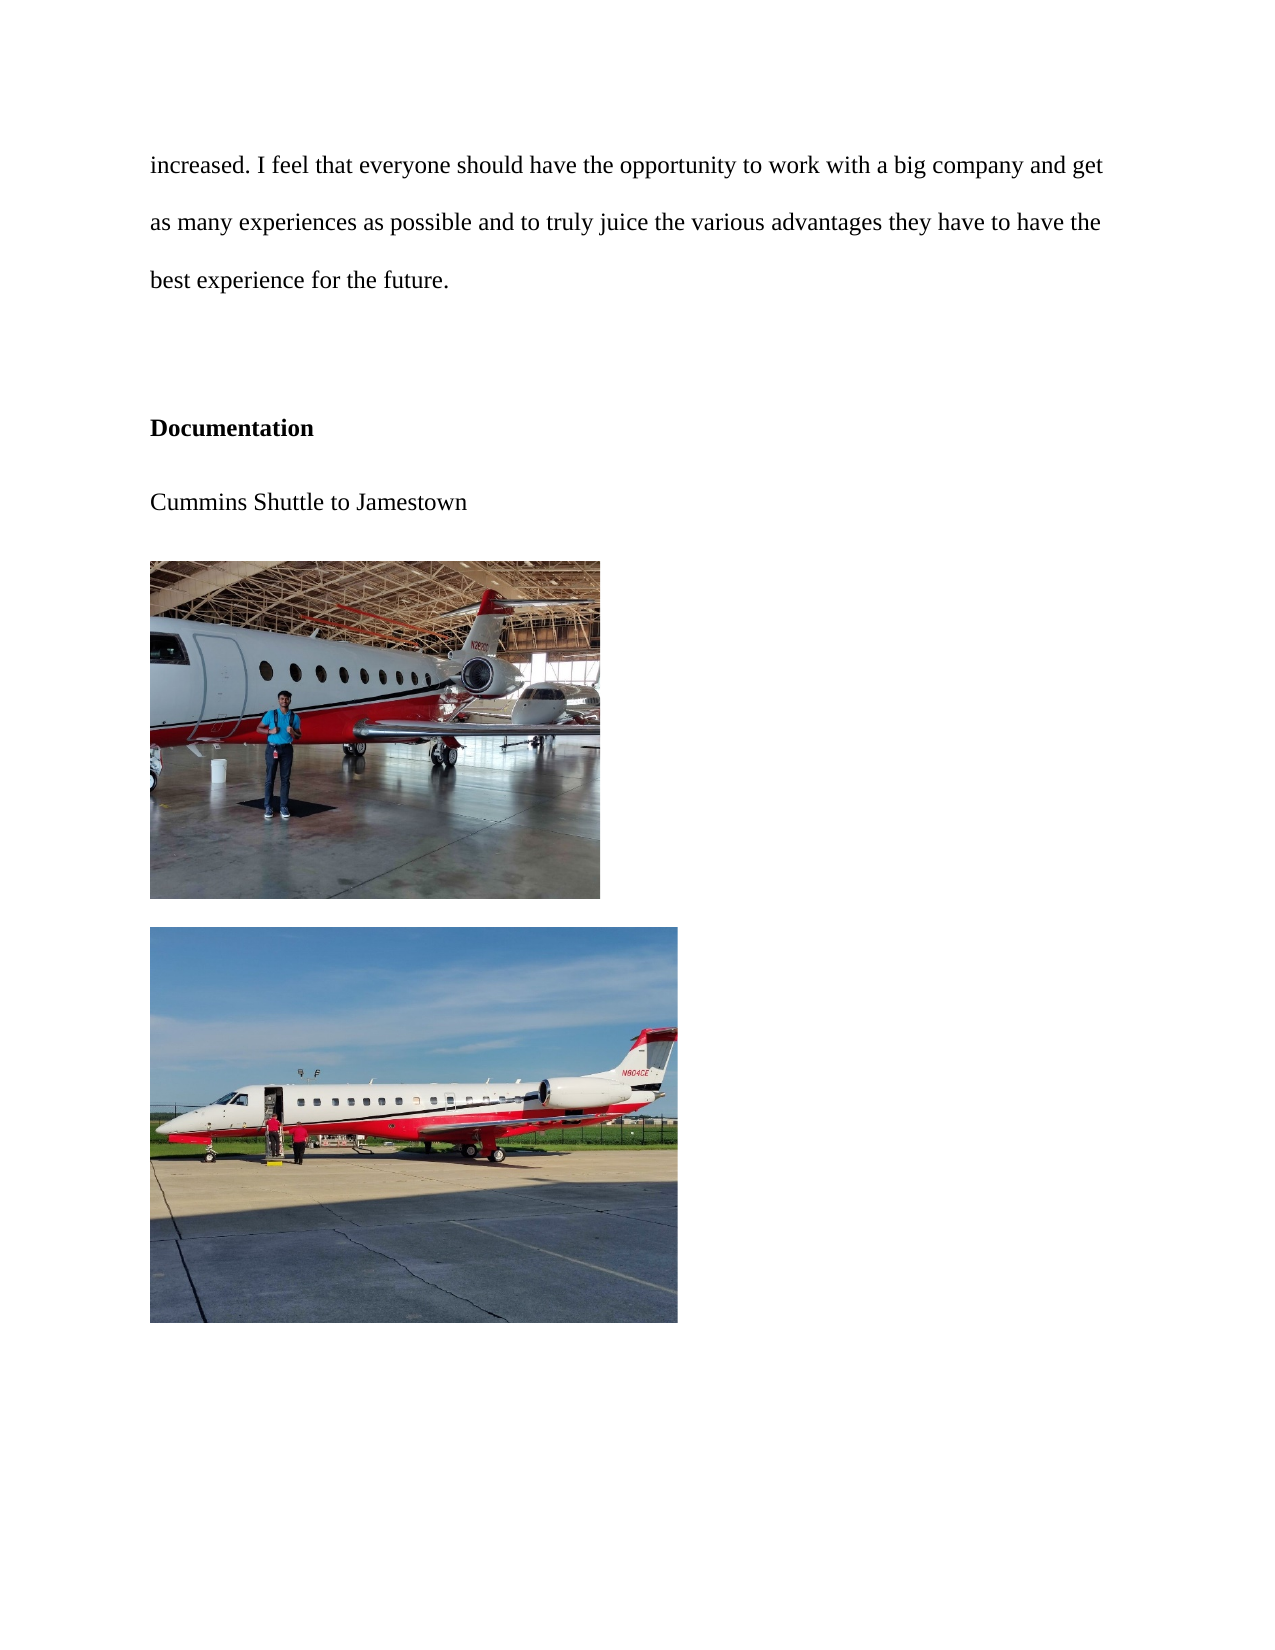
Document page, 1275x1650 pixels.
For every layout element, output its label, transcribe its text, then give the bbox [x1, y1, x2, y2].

picture [150, 561, 600, 899]
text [150, 150, 1125, 294]
picture [150, 927, 678, 1323]
text Cummins Shuttle to Jamestown [150, 487, 1125, 516]
text Documentation [150, 413, 1125, 442]
